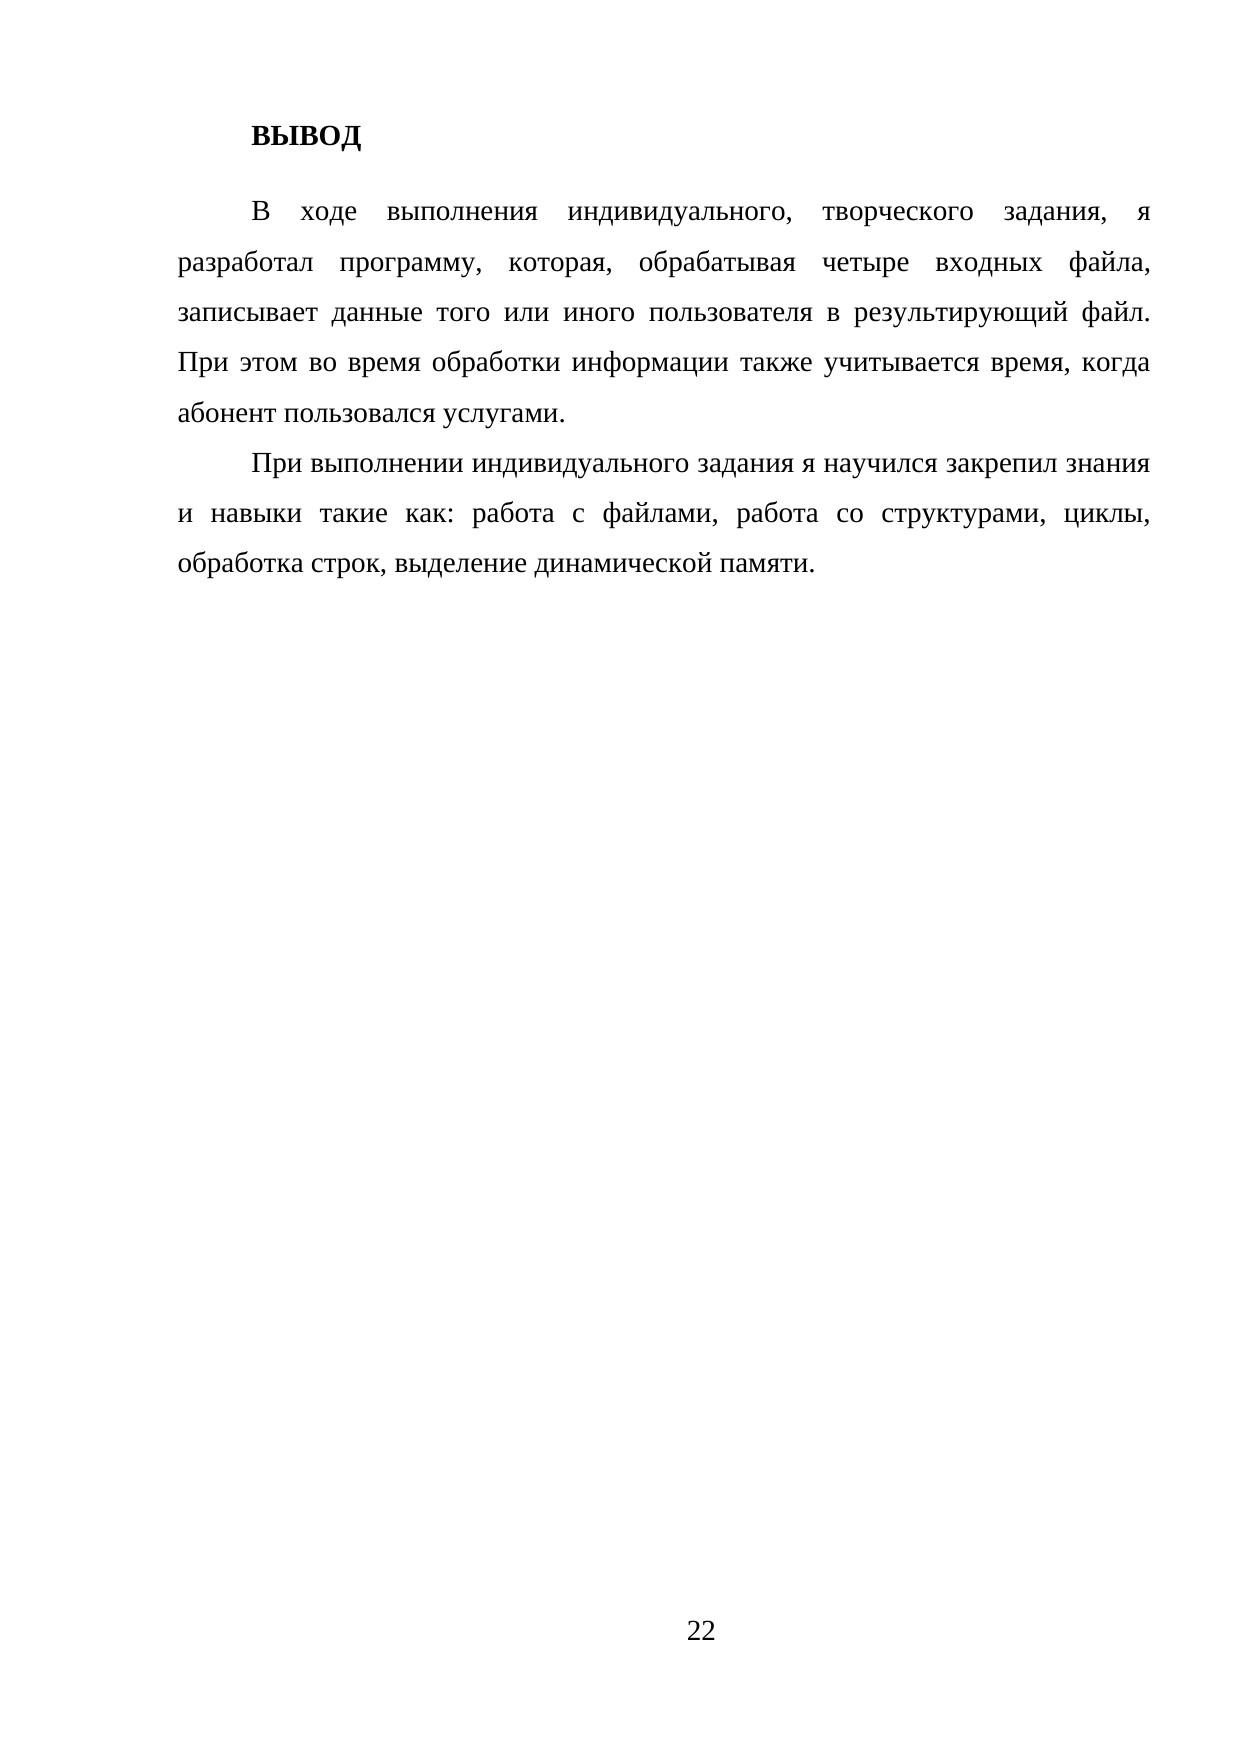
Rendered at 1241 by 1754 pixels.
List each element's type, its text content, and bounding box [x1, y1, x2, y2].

subtitle Вывод [177, 118, 1152, 152]
text В ходе выполнения индивидуального, творческого задания, я разработал программу, которая, обрабатывая четыре входных файла, записывает данные того или иного пользователя в результирующий файл. При этом во время обработки информации также учитывается время, когда абонент пользовался услугами. [177, 193, 1152, 428]
text При выполнении индивидуального задания я научился закрепил знания и навыки такие как: работа с файлами, работа со структурами, циклы, обработка строк, выделение динамической памяти. [177, 445, 1152, 579]
